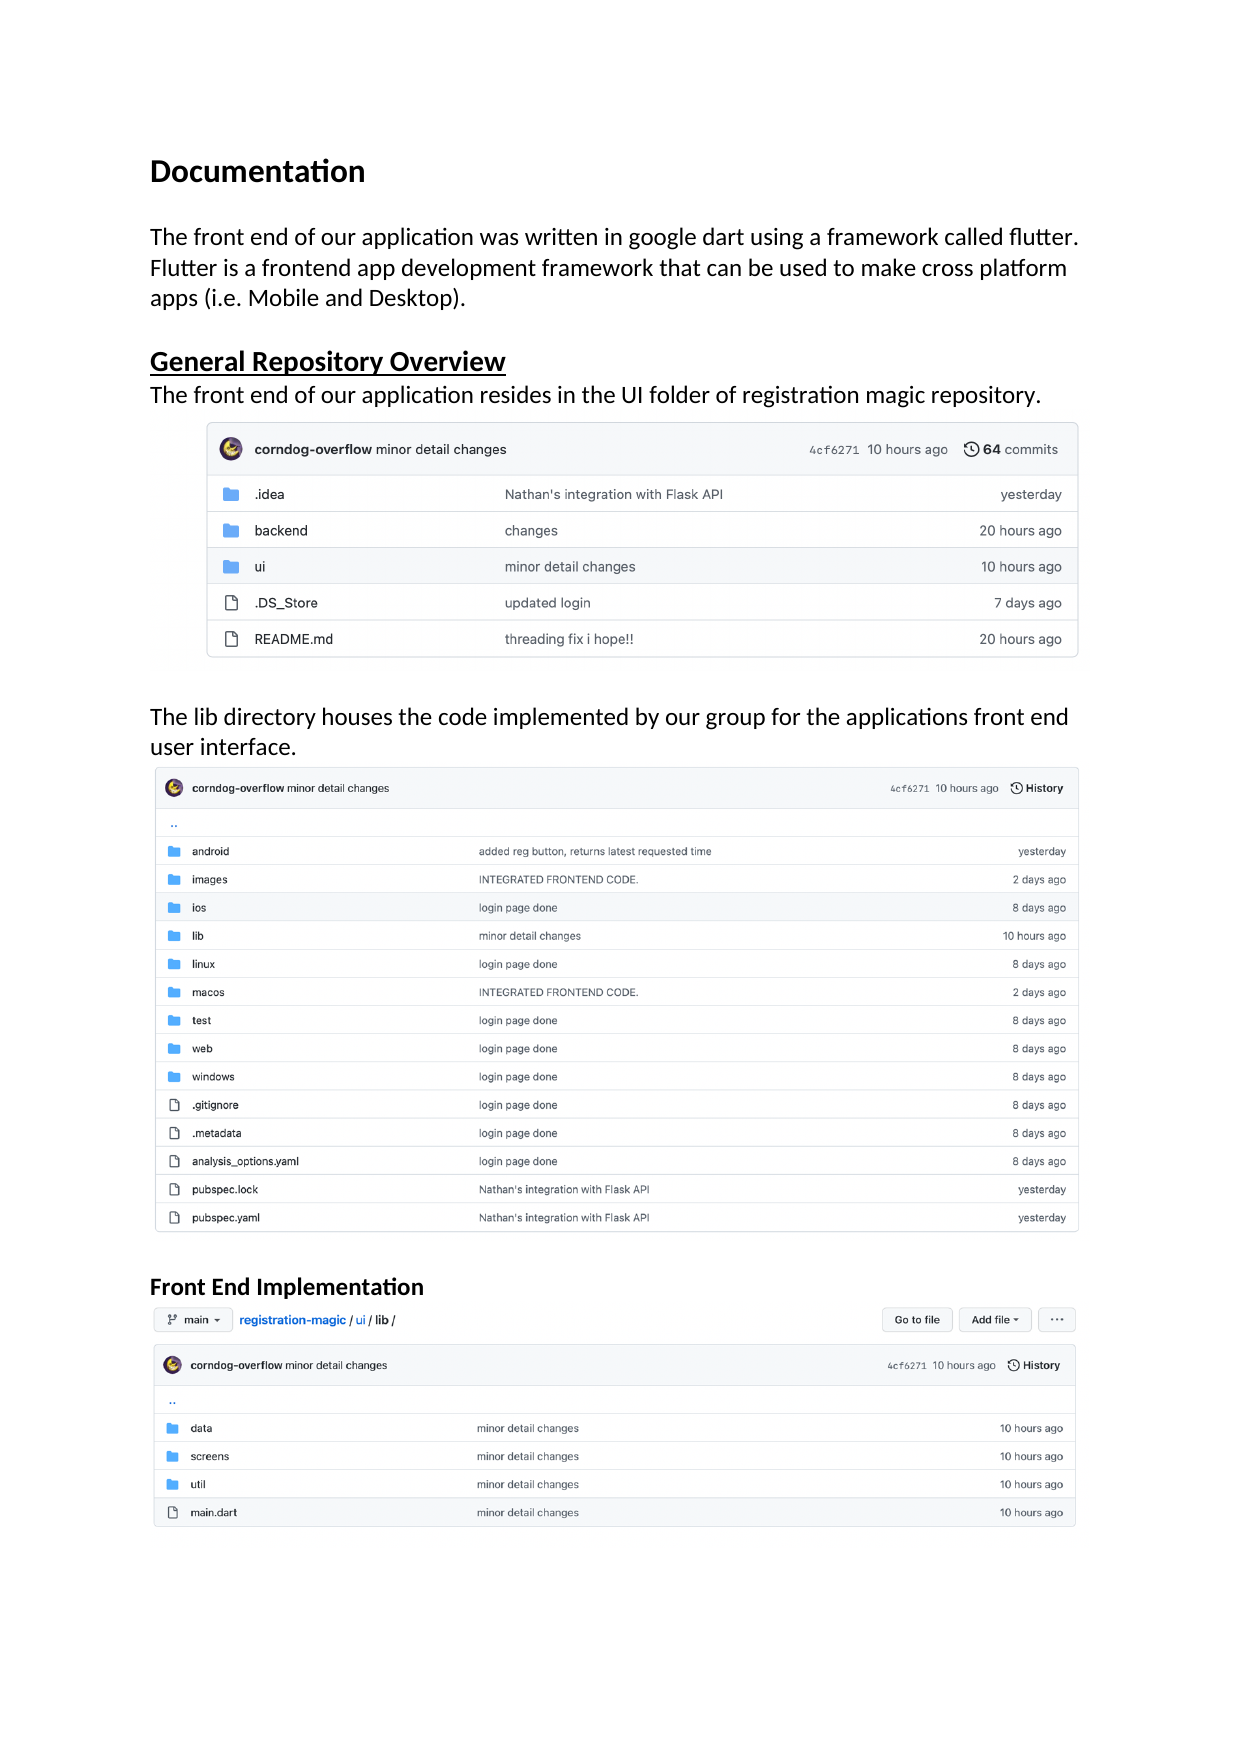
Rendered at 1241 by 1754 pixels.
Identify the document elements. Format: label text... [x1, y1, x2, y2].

picture [150, 409, 1091, 671]
picture [150, 1301, 1091, 1548]
text The front end of our application was written in google dart using a framework called flutter. Flutter is a frontend app development framework that can be used to make cross platform apps (i.e. Mobile and Desktop). [150, 221, 1090, 313]
text Documentation [150, 150, 1090, 191]
text The lib directory houses the code implemented by our group for the applications front end user interface. [150, 701, 1090, 761]
text Front End Implementation [150, 1271, 1090, 1301]
text General Repository Overview [150, 343, 1090, 379]
picture [150, 761, 1091, 1241]
text The front end of our application resides in the UI folder of registration magic repository. [150, 379, 1090, 409]
